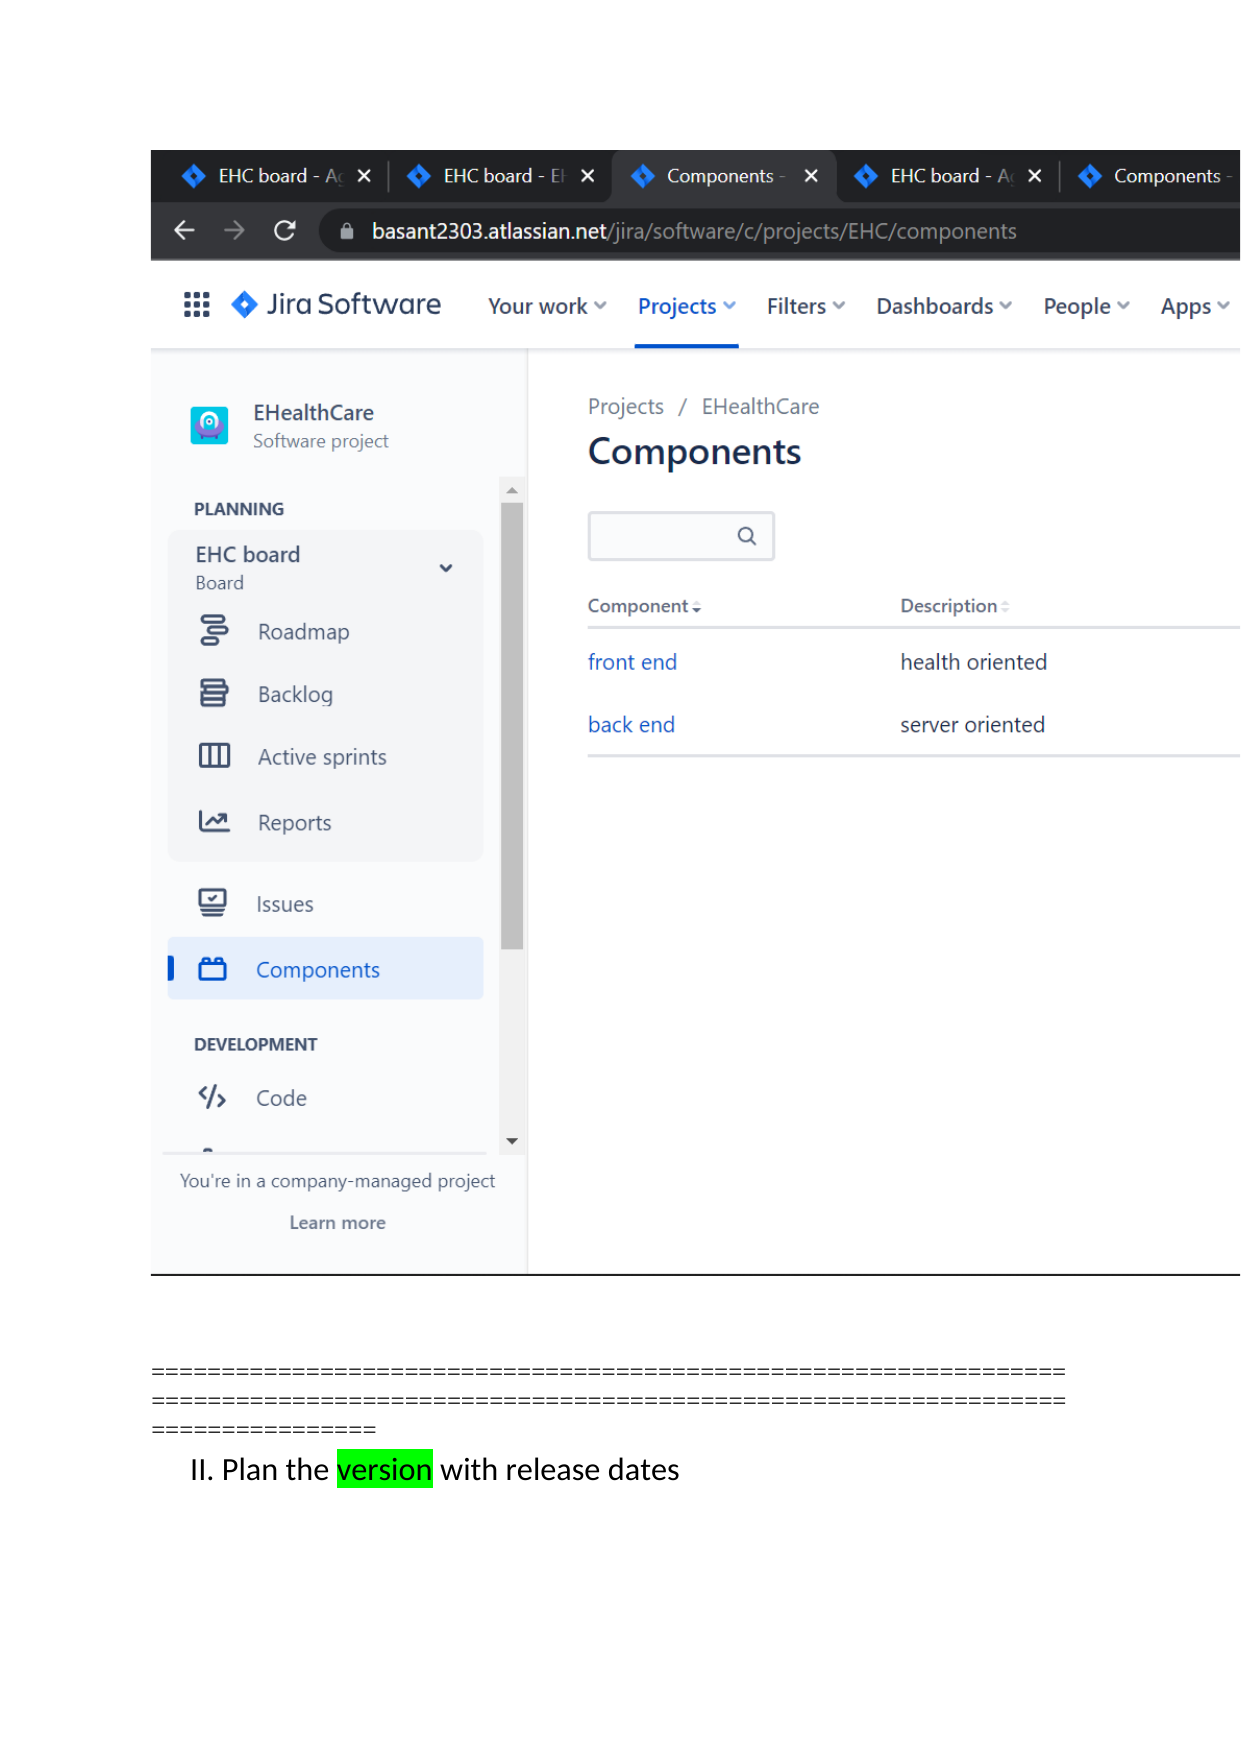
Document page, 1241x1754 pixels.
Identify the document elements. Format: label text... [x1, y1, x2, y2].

text II. Plan the version with release dates [190, 1448, 1090, 1488]
picture [150, 150, 1241, 1276]
text ================================================================================================================================================== [151, 1357, 1073, 1443]
